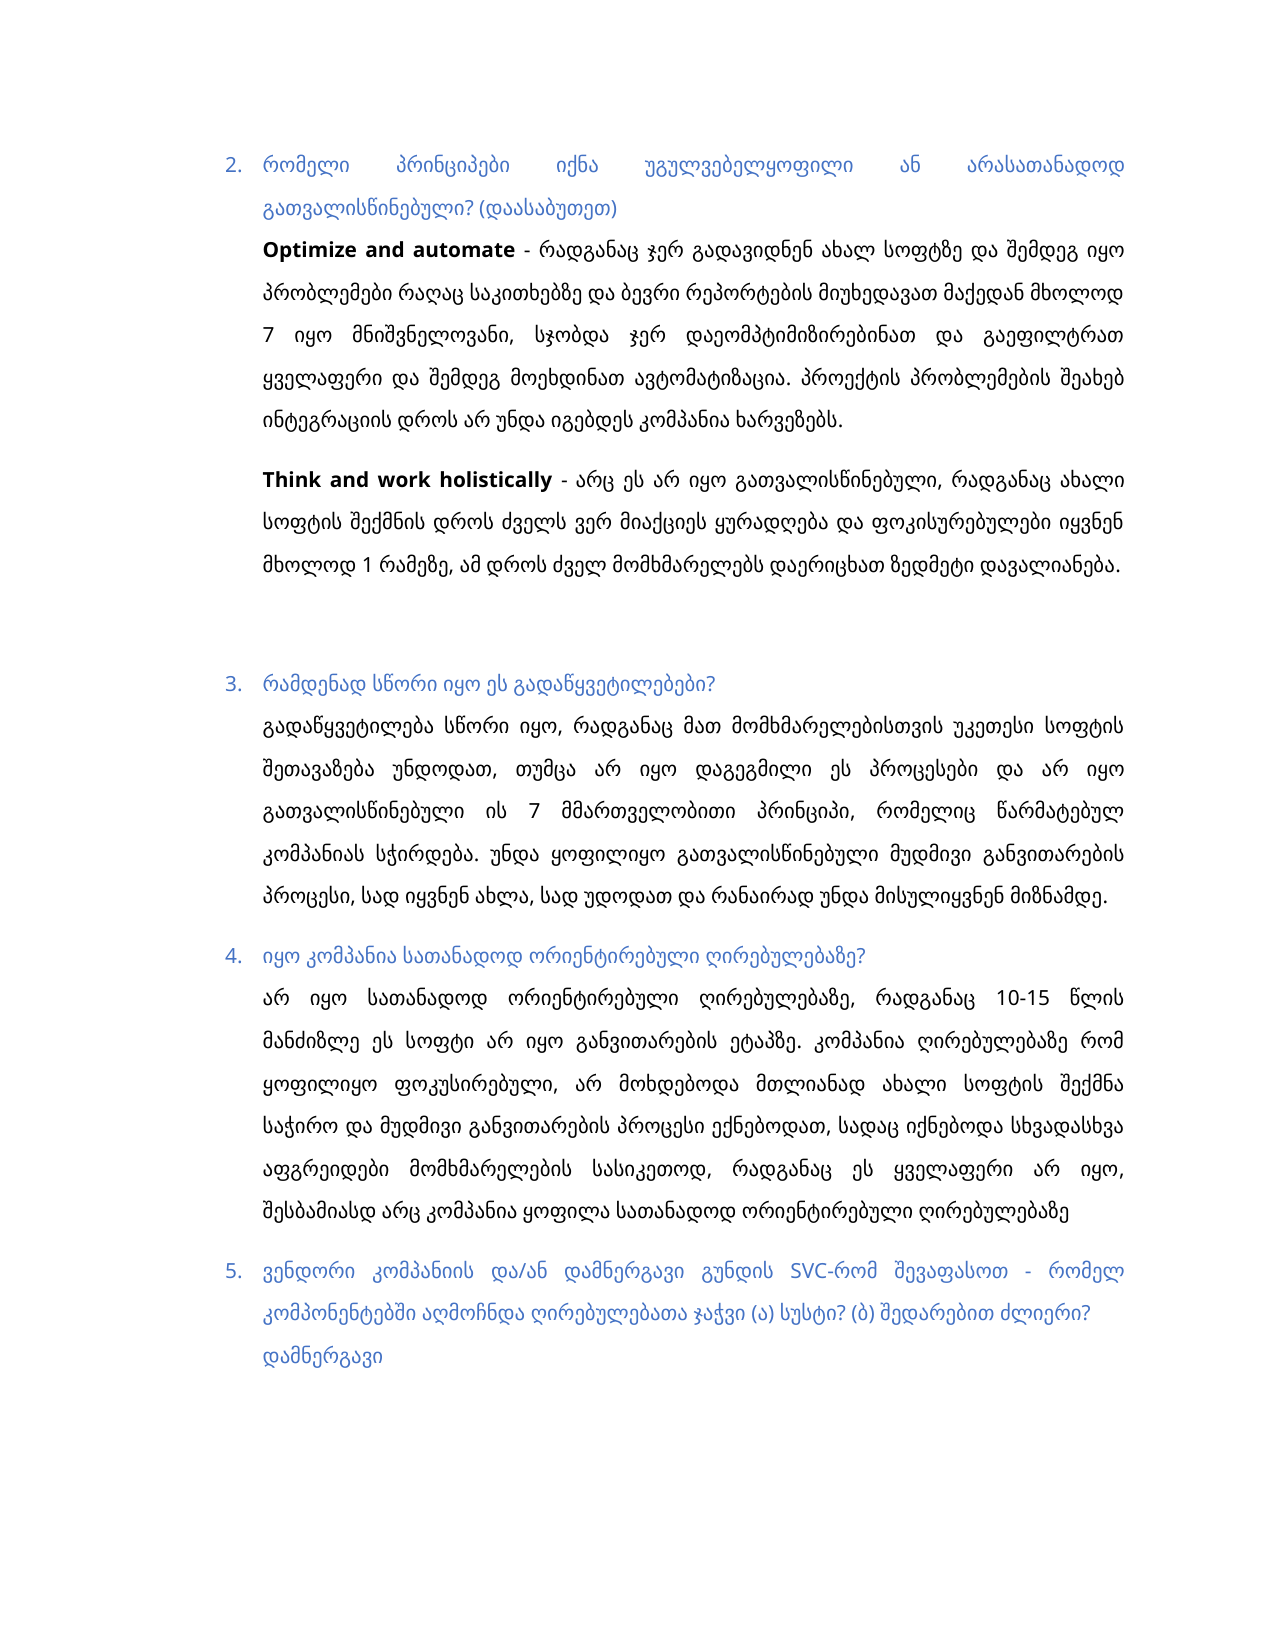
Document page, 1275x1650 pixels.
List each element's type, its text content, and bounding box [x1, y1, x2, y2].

list რომელი პრინციპები იქნა უგულვებელყოფილი ან არასათანადოდ გათვალისწინებული? (დაასაბუთეთ) [225, 150, 1125, 221]
text დამნერგავი [262, 1341, 1125, 1369]
text Think and work holistically - არც ეს არ იყო გათვალისწინებული, რადგანაც ახალი სოფტის შექმნის დროს ძველს ვერ მიაქციეს ყურადღება და ფოკისურებულები იყვნენ მხოლოდ 1 რამეზე, ამ დროს ძველ მომხმარელებს დაერიცხათ ზედმეტი დავალიანება. [262, 465, 1125, 578]
list ვენდორი კომპანიის და/ან დამნერგავი გუნდის SVC-რომ შევაფასოთ - რომელ კომპონენტებში აღმოჩნდა ღირებულებათა ჯაჭვი (ა) სუსტი? (ბ) შედარებით ძლიერი? [225, 1256, 1125, 1327]
text არ იყო სათანადოდ ორიენტირებული ღირებულებაზე, რადგანაც 10-15 წლის მანძიზლე ეს სოფტი არ იყო განვითარების ეტაპზე. კომპანია ღირებულებაზე რომ ყოფილიყო ფოკუსირებული, არ მოხდებოდა მთლიანად ახალი სოფტის შექმნა საჭირო და მუდმივი განვითარების პროცესი ექნებოდათ, სადაც იქნებოდა სხვადასხვა აფგრეიდები მომხმარელების სასიკეთოდ, რადგანაც ეს ყველაფერი არ იყო, შესბამიასდ არც კომპანია ყოფილა სათანადოდ ორიენტირებული ღირებულებაზე [262, 983, 1125, 1225]
list რამდენად სწორი იყო ეს გადაწყვეტილებები? [225, 669, 1125, 697]
text Optimize and automate - რადგანაც ჯერ გადავიდნენ ახალ სოფტზე და შემდეგ იყო პრობლემები რაღაც საკითხებზე და ბევრი რეპორტების მიუხედავათ მაქედან მხოლოდ 7 იყო მნიშვნელოვანი, სჯობდა ჯერ დაეომპტიმიზირებინათ და გაეფილტრათ ყველაფერი და შემდეგ მოეხდინათ ავტომატიზაცია. პროექტის პრობლემების შეახებ ინტეგრაციის დროს არ უნდა იგებდეს კომპანია ხარვეზებს. [262, 235, 1125, 434]
list იყო კომპანია სათანადოდ ორიენტირებული ღირებულებაზე? [225, 941, 1125, 969]
text გადაწყვეტილება სწორი იყო, რადგანაც მათ მომხმარელებისთვის უკეთესი სოფტის შეთავაზება უნდოდათ, თუმცა არ იყო დაგეგმილი ეს პროცესები და არ იყო გათვალისწინებული ის 7 მმართველობითი პრინციპი, რომელიც წარმატებულ კომპანიას სჭირდება. უნდა ყოფილიყო გათვალისწინებული მუდმივი განვითარების პროცესი, სად იყვნენ ახლა, სად უდოდათ და რანაირად უნდა მისულიყვნენ მიზნამდე. [262, 711, 1125, 910]
